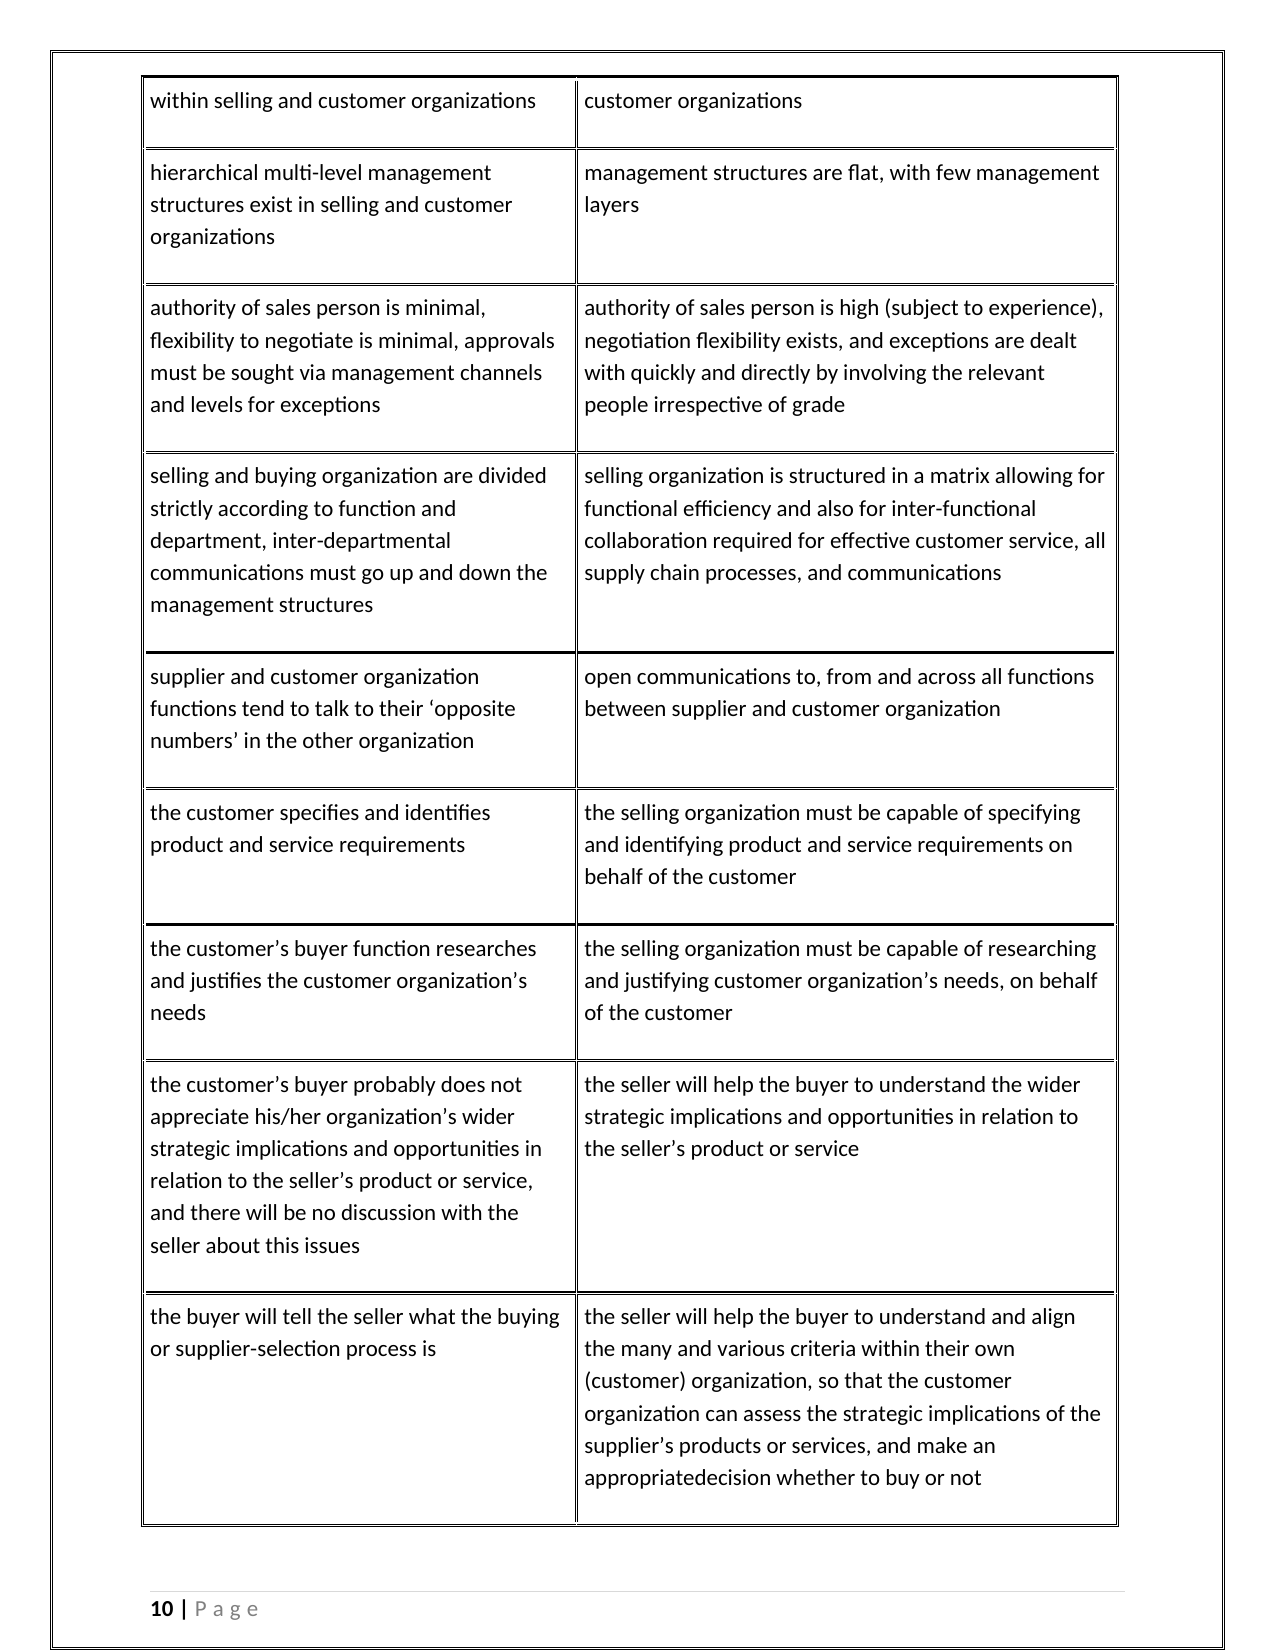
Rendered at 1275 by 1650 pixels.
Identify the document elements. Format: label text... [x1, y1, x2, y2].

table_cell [576, 78, 1116, 147]
table_cell the customer specifies and identifies product and service requirements [142, 787, 576, 923]
table_cell supplier and customer organization functions tend to talk to their ‘opposite numbers’ in the other organization [144, 651, 575, 787]
table_cell the selling organization must be capable of researching and justifying customer organization’s needs, on behalf of the customer [578, 923, 1117, 1059]
table_cell the seller will help the buyer to understand the wider strategic implications and opportunities in relation to the seller’s product or service [576, 1059, 1117, 1291]
table_cell open communications to, from and across all functions between supplier and customer organization [578, 651, 1116, 787]
table_cell management structures are flat, with few management layers [576, 147, 1117, 282]
table_cell the selling organization must be capable of specifying and identifying product and service requirements on behalf of the customer [576, 787, 1117, 923]
table_cell hierarchical multi-level management structures exist in selling and customer organizations [142, 147, 576, 282]
table_cell the customer’s buyer function researches and justifies the customer organization’s needs [142, 923, 575, 1059]
table_cell the seller will help the buyer to understand and align the many and various criteria within their own (customer) organization, so that the customer organization can assess the strategic implications of the supplier’s products or services, and make an appropriatedecision whether to buy or not [576, 1291, 1116, 1524]
table_cell selling organization is structured in a matrix allowing for functional efficiency and also for inter-functional collaboration required for effective customer service, all supply chain processes, and communications [576, 451, 1117, 651]
table_cell authority of sales person is minimal, flexibility to negotiate is minimal, approvals must be sought via management channels and levels for exceptions [144, 283, 575, 451]
table_cell the customer’s buyer probably does not appreciate his/her organization’s wider strategic implications and opportunities in relation to the seller’s product or service, and there will be no discussion with the seller about this issues [142, 1059, 576, 1291]
table_cell selling and buying organization are divided strictly according to function and department, inter-departmental communications must go up and down the management structures [142, 451, 576, 651]
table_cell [144, 78, 576, 147]
table_cell authority of sales person is high (subject to experience), negotiation flexibility exists, and exceptions are dealt with quickly and directly by involving the relevant people irrespective of grade [578, 283, 1116, 451]
table_cell the buyer will tell the seller what the buying or supplier-selection process is [144, 1291, 576, 1524]
